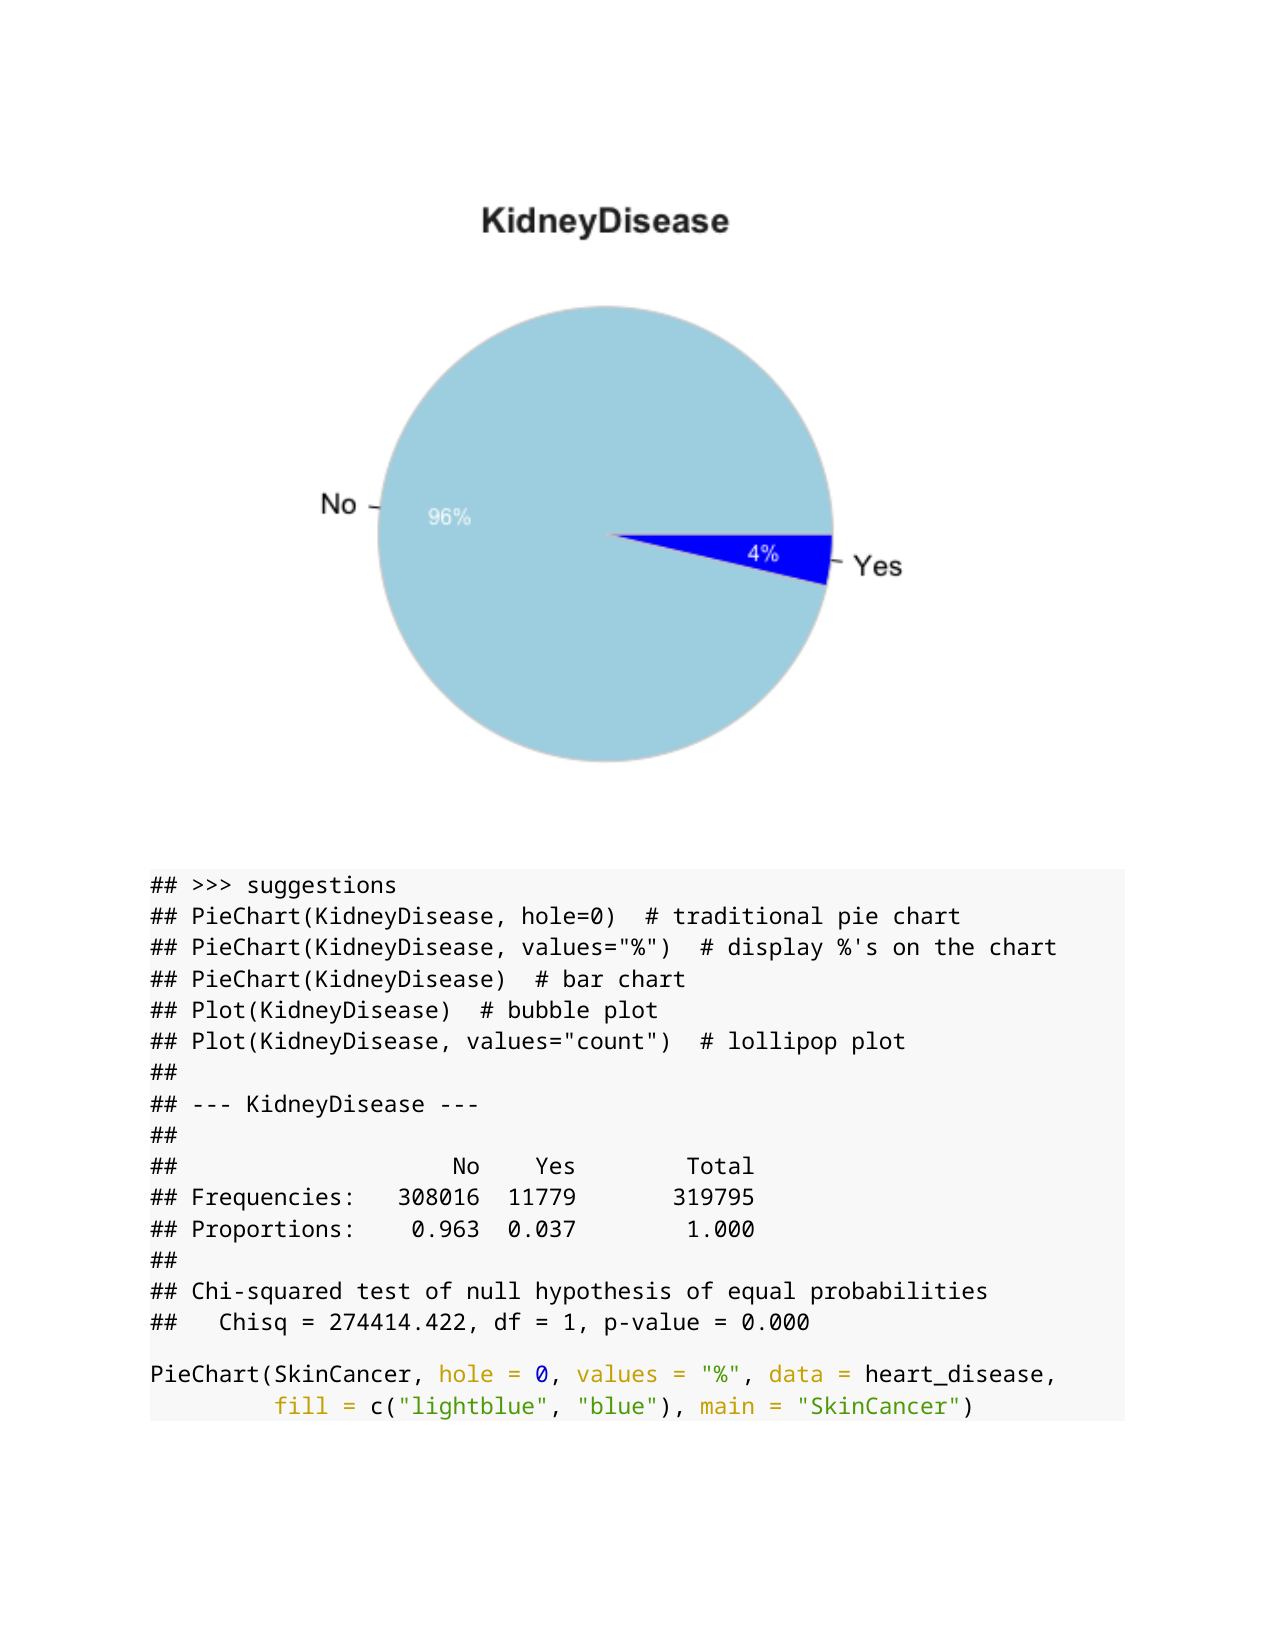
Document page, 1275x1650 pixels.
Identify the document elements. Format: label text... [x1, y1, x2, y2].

text ## >>> suggestions ## PieChart(KidneyDisease, hole=0) # traditional pie chart ## PieChart(KidneyDisease, values="%") # display %'s on the chart ## PieChart(KidneyDisease) # bar chart ## Plot(KidneyDisease) # bubble plot ## Plot(KidneyDisease, values="count") # lollipop plot ## ## --- KidneyDisease --- ## ## No Yes Total ## Frequencies: 308016 11779 319795 ## Proportions: 0.963 0.037 1.000 ## ## Chi-squared test of null hypothesis of equal probabilities ## Chisq = 274414.422, df = 1, p-value = 0.000 [150, 869, 1125, 1337]
text PieChart(SkinCancer, hole = 0, values = "%", data = heart_disease, fill = c("lightblue", "blue"), main = "SkinCancer") [150, 1358, 1125, 1421]
picture [168, 150, 1044, 850]
